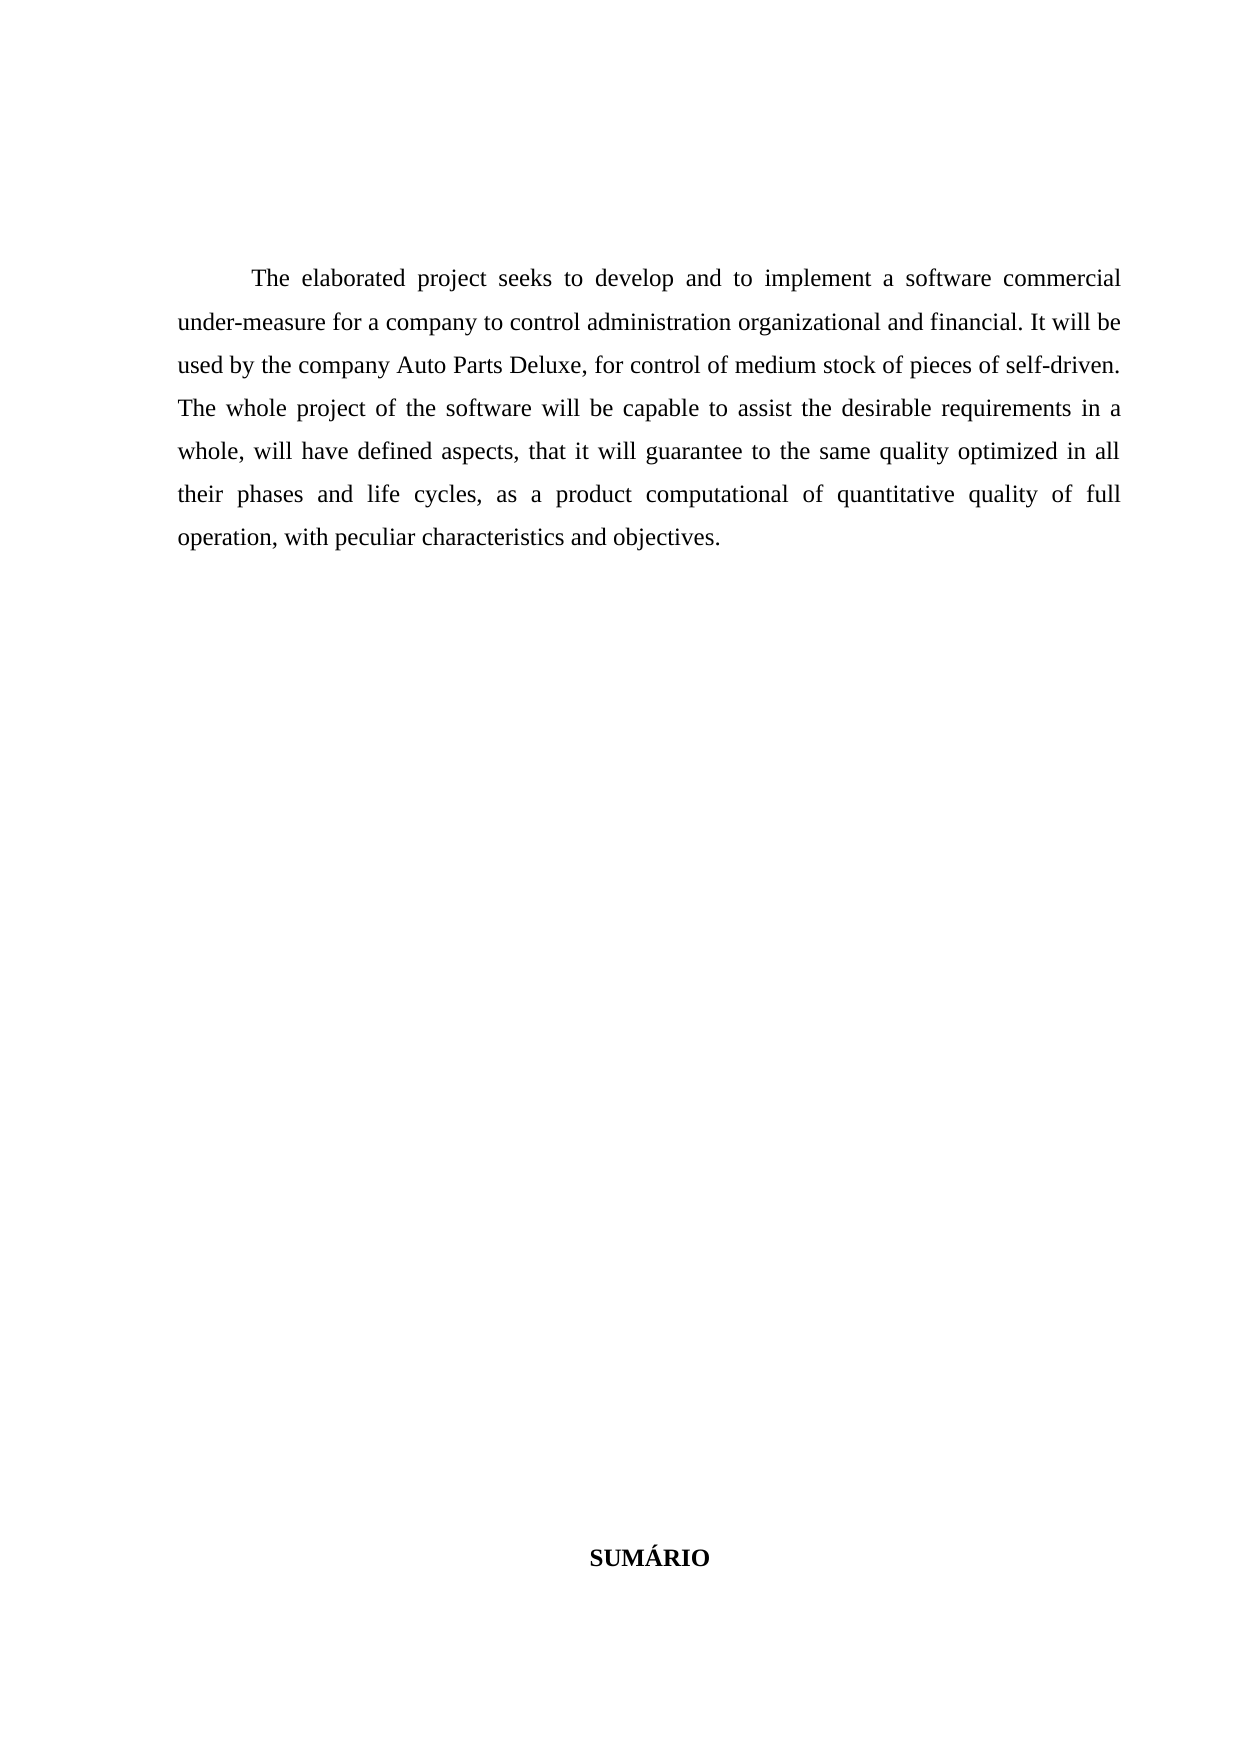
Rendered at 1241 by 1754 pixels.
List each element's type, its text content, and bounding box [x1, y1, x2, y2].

text SUMÁRIO [177, 1543, 1122, 1572]
text The elaborated project seeks to develop and to implement a software commercial under-measure for a company to control administration organizational and financial. It will be used by the company Auto Parts Deluxe, for control of medium stock of pieces of self-driven. The whole project of the software will be capable to assist the desirable requirements in a whole, will have defined aspects, that it will guarantee to the same quality optimized in all their phases and life cycles, as a product computational of quantitative quality of full operation, with peculiar characteristics and objectives. [177, 263, 1122, 551]
